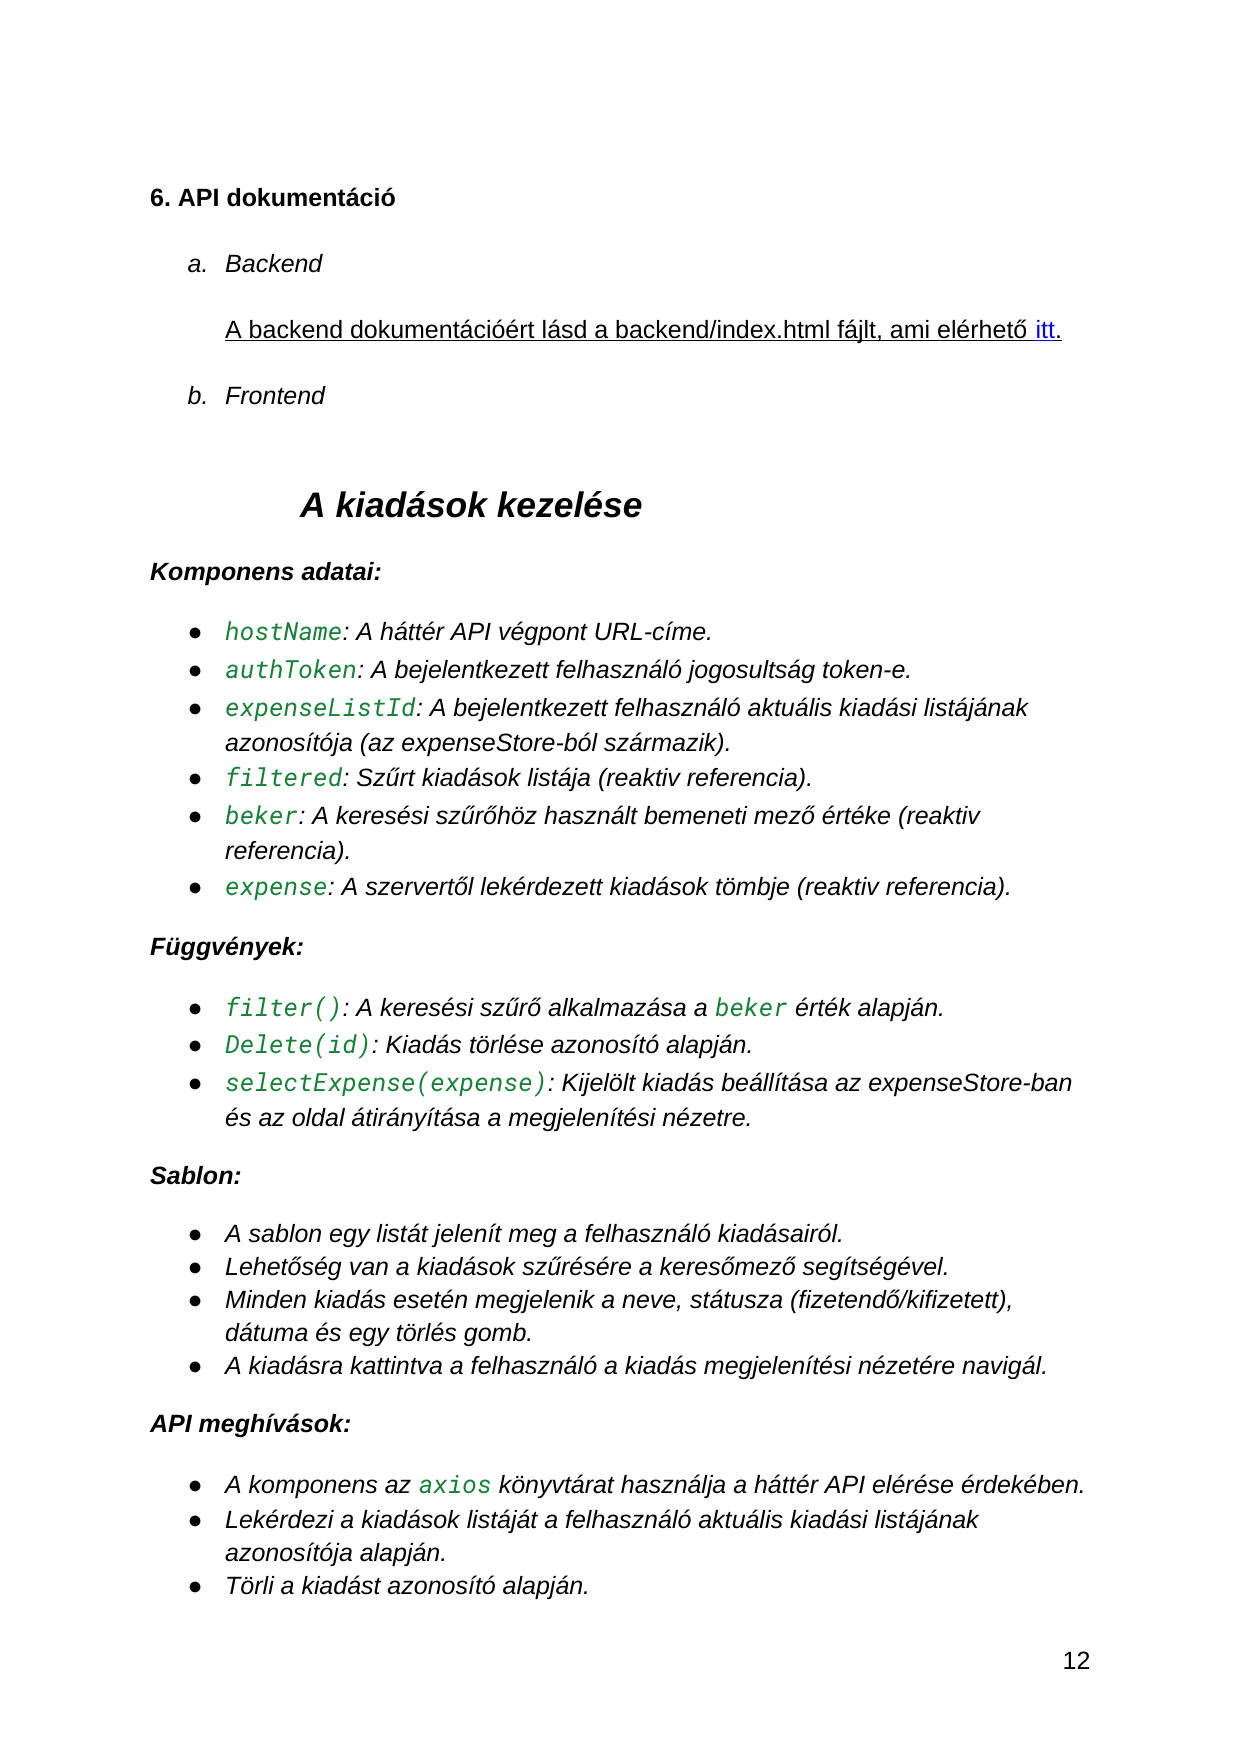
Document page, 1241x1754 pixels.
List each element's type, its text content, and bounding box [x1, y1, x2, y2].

list beker: A keresési szűrőhöz használt bemeneti mező értéke (reaktiv referencia). [187, 798, 1090, 864]
text Függvények: [150, 932, 1090, 961]
list filter(): A keresési szűrő alkalmazása a beker érték alapján. [187, 990, 1090, 1023]
text A backend dokumentációért lásd a backend/index.html fájlt, ami elérhető itt. [225, 315, 1090, 344]
list hostName: A háttér API végpont URL-címe. [187, 614, 1090, 647]
list A kiadásra kattintva a felhasználó a kiadás megjelenítési nézetére navigál. [187, 1351, 1090, 1380]
text Komponens adatai: [150, 556, 1090, 585]
text 6. API dokumentáció [150, 183, 1090, 212]
list Törli a kiadást azonosító alapján. [187, 1571, 1090, 1600]
list Frontend [187, 381, 1090, 410]
list A sablon egy listát jelenít meg a felhasználó kiadásairól. [187, 1219, 1090, 1248]
list Lehetőség van a kiadások szűrésére a keresőmező segítségével. [187, 1252, 1090, 1281]
text Sablon: [150, 1161, 1090, 1190]
list filtered: Szűrt kiadások listája (reaktiv referencia). [187, 761, 1090, 794]
list A komponens az axios könyvtárat használja a háttér API elérése érdekében. [187, 1467, 1090, 1500]
list authToken: A bejelentkezett felhasználó jogosultság token-e. [187, 652, 1090, 685]
list expenseListId: A bejelentkezett felhasználó aktuális kiadási listájának azonosítója (az expenseStore-ból származik). [187, 690, 1090, 756]
list expense: A szervertől lekérdezett kiadások tömbje (reaktiv referencia). [187, 869, 1090, 902]
list Delete(id): Kiadás törlése azonosító alapján. [187, 1028, 1090, 1061]
list Backend [187, 249, 1090, 278]
list selectExpense(expense): Kijelölt kiadás beállítása az expenseStore-ban és az oldal átirányítása a megjelenítési nézetre. [187, 1066, 1090, 1132]
subtitle A kiadások kezelése [225, 485, 1090, 525]
list Lekérdezi a kiadások listáját a felhasználó aktuális kiadási listájának azonosítója alapján. [187, 1505, 1090, 1567]
text API meghívások: [150, 1409, 1090, 1438]
list Minden kiadás esetén megjelenik a neve, státusza (fizetendő/kifizetett), dátuma és egy törlés gomb. [187, 1285, 1090, 1347]
